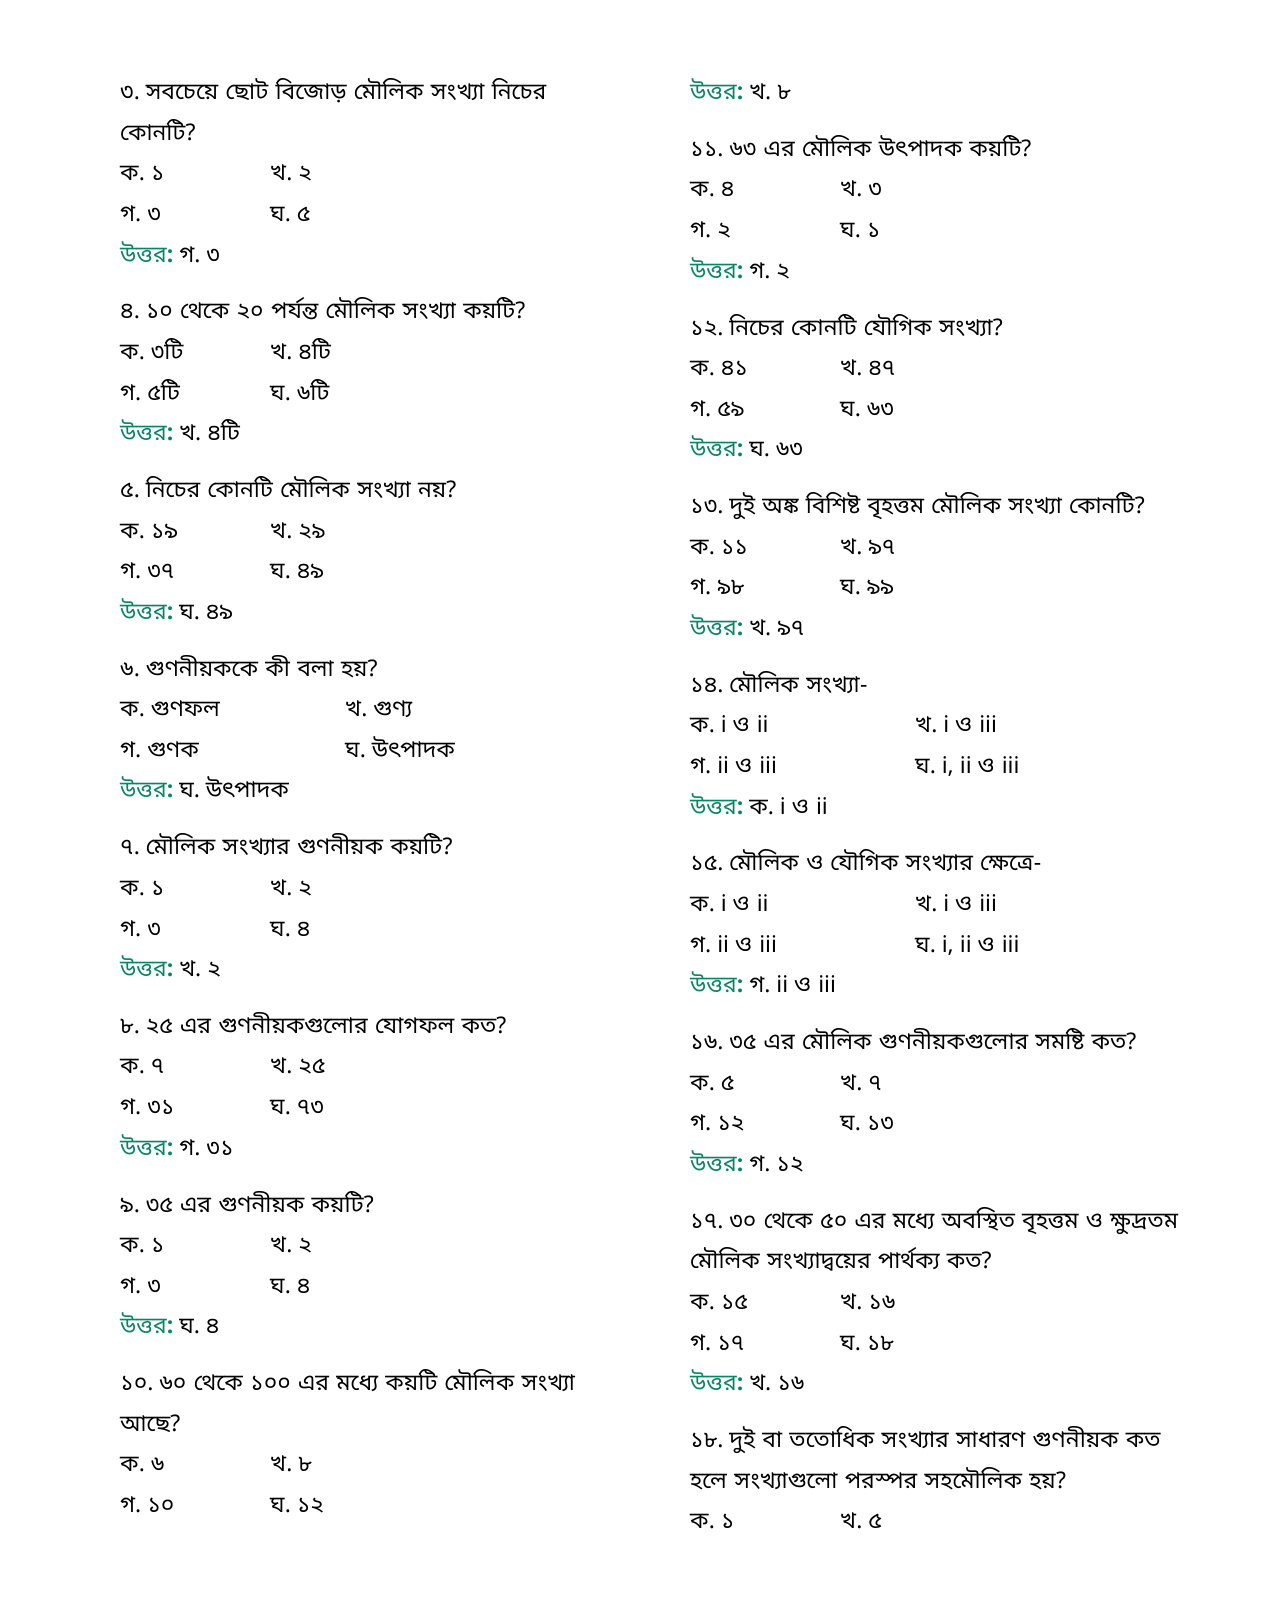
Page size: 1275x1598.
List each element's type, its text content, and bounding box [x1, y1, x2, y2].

text উত্তর: গ. ২ [690, 254, 1185, 285]
text ক. ১৫ খ. ১৬ [690, 1285, 1185, 1316]
text ক. ১ খ. ২ [120, 156, 615, 187]
text ৬. গুণনীয়ককে কী বলা হয়? [120, 652, 615, 683]
text গ. গুণক ঘ. উৎপাদক [120, 733, 615, 764]
text ১৮. দুই বা ততোধিক সংখ্যার সাধারণ গুণনীয়ক কত হলে সংখ্যাগুলো পরস্পর সহমৌলিক হয়? [690, 1423, 1185, 1495]
text গ. ৯৮ ঘ. ৯৯ [690, 570, 1185, 602]
text ৩. সবচেয়ে ছোট বিজোড় মৌলিক সংখ্যা নিচের কোনটি? [120, 75, 615, 147]
text উত্তর: খ. ২ [120, 952, 615, 983]
text ১২. নিচের কোনটি যৌগিক সংখ্যা? [690, 310, 1185, 342]
text ক. ১ খ. ২ [120, 871, 615, 902]
text ১০. ৬০ থেকে ১০০ এর মধ্যে কয়টি মৌলিক সংখ্যা আছে? [120, 1366, 615, 1438]
text উত্তর: গ. ii ও iii [690, 968, 1185, 999]
text ক. ৪ খ. ৩ [690, 172, 1185, 204]
text গ. ১৭ ঘ. ১৮ [690, 1326, 1185, 1357]
text উত্তর: গ. ৩ [120, 237, 615, 269]
text ১১. ৬৩ এর মৌলিক উৎপাদক কয়টি? [690, 132, 1185, 163]
text উত্তর: গ. ১২ [690, 1147, 1185, 1178]
text ক. i ও ii খ. i ও iii [690, 708, 1185, 739]
text গ. ৫৯ ঘ. ৬৩ [690, 392, 1185, 423]
text ক. i ও ii খ. i ও iii [690, 887, 1185, 918]
text ১৫. মৌলিক ও যৌগিক সংখ্যার ক্ষেত্রে- [690, 846, 1185, 878]
text ক. ৪১ খ. ৪৭ [690, 351, 1185, 382]
text ৪. ১০ থেকে ২০ পর্যন্ত মৌলিক সংখ্যা কয়টি? [120, 294, 615, 326]
text ১৩. দুই অঙ্ক বিশিষ্ট বৃহত্তম মৌলিক সংখ্যা কোনটি? [690, 489, 1185, 520]
text উত্তর: ঘ. ৪৯ [120, 595, 615, 626]
text ক. ৬ খ. ৮ [120, 1447, 615, 1479]
text ১৪. মৌলিক সংখ্যা- [690, 668, 1185, 699]
text ক. ৭ খ. ২৫ [120, 1049, 615, 1081]
text উত্তর: খ. ৪টি [120, 416, 615, 447]
text ক. ১১ খ. ৯৭ [690, 530, 1185, 561]
text ৭. মৌলিক সংখ্যার গুণনীয়ক কয়টি? [120, 830, 615, 861]
text ক. ৫ খ. ৭ [690, 1066, 1185, 1097]
text ক. ১ খ. ২ [120, 1228, 615, 1259]
text ক. ৩টি খ. ৪টি [120, 335, 615, 366]
text গ. ৩ ঘ. ৪ [120, 911, 615, 943]
text ১৬. ৩৫ এর মৌলিক গুণনীয়কগুলোর সমষ্টি কত? [690, 1025, 1185, 1056]
text উত্তর: ক. i ও ii [690, 789, 1185, 821]
text উত্তর: খ. ১৬ [690, 1366, 1185, 1397]
text গ. ১২ ঘ. ১৩ [690, 1106, 1185, 1137]
text উত্তর: ঘ. উৎপাদক [120, 773, 615, 805]
text গ. ii ও iii ঘ. i, ii ও iii [690, 749, 1185, 780]
text গ. ৩১ ঘ. ৭৩ [120, 1090, 615, 1121]
text ৯. ৩৫ এর গুণনীয়ক কয়টি? [120, 1187, 615, 1219]
text উত্তর: ঘ. ৪ [120, 1309, 615, 1341]
text ক. ১ খ. ৫ [690, 1504, 1185, 1535]
text গ. ৩৭ ঘ. ৪৯ [120, 554, 615, 585]
text উত্তর: ঘ. ৬৩ [690, 432, 1185, 463]
text উত্তর: খ. ৮ [690, 75, 1185, 106]
text ১৭. ৩০ থেকে ৫০ এর মধ্যে অবস্থিত বৃহত্তম ও ক্ষুদ্রতম মৌলিক সংখ্যাদ্বয়ের পার্থক্য কত? [690, 1204, 1185, 1276]
text উত্তর: খ. ৯৭ [690, 611, 1185, 642]
text গ. ৫টি ঘ. ৬টি [120, 376, 615, 407]
text ৫. নিচের কোনটি মৌলিক সংখ্যা নয়? [120, 473, 615, 504]
text ক. গুণফল খ. গুণ্য [120, 692, 615, 723]
text উত্তর: গ. ৩১ [120, 1131, 615, 1162]
text ক. ১৯ খ. ২৯ [120, 513, 615, 545]
text গ. ৩ ঘ. ৪ [120, 1269, 615, 1300]
text ৮. ২৫ এর গুণনীয়কগুলোর যোগফল কত? [120, 1009, 615, 1040]
text গ. ১০ ঘ. ১২ [120, 1488, 615, 1519]
text গ. ii ও iii ঘ. i, ii ও iii [690, 928, 1185, 959]
text গ. ৩ ঘ. ৫ [120, 197, 615, 228]
text গ. ২ ঘ. ১ [690, 213, 1185, 244]
